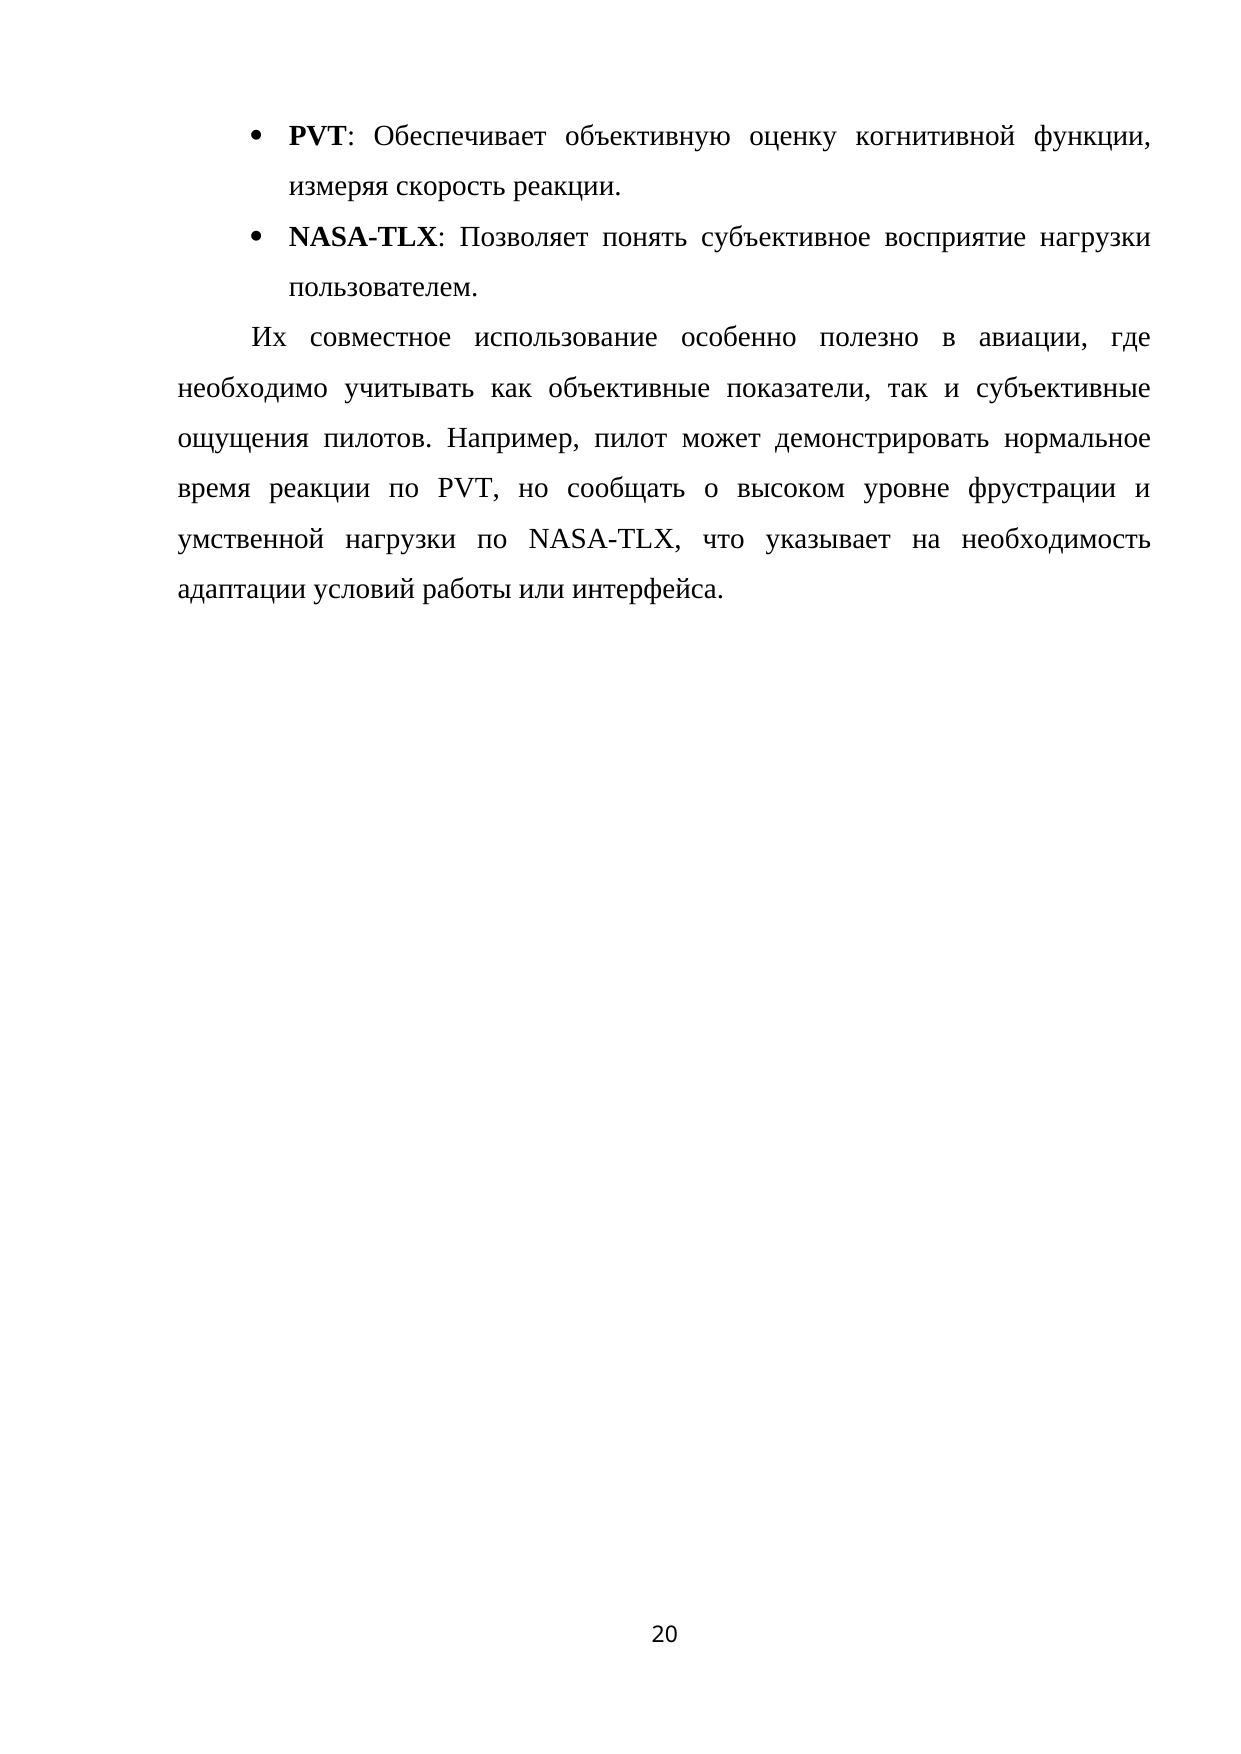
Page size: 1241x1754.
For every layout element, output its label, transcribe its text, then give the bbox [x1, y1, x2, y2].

list PVT: Обеспечивает объективную оценку когнитивной функции, измеряя скорость реакции. [251, 118, 1152, 202]
list NASA-TLX: Позволяет понять субъективное восприятие нагрузки пользователем. [251, 219, 1152, 303]
text Их совместное использование особенно полезно в авиации, где необходимо учитывать как объективные показатели, так и субъективные ощущения пилотов. Например, пилот может демонстрировать нормальное время реакции по PVT, но сообщать о высоком уровне фрустрации и умственной нагрузки по NASA-TLX, что указывает на необходимость адаптации условий работы или интерфейса. [177, 319, 1152, 605]
